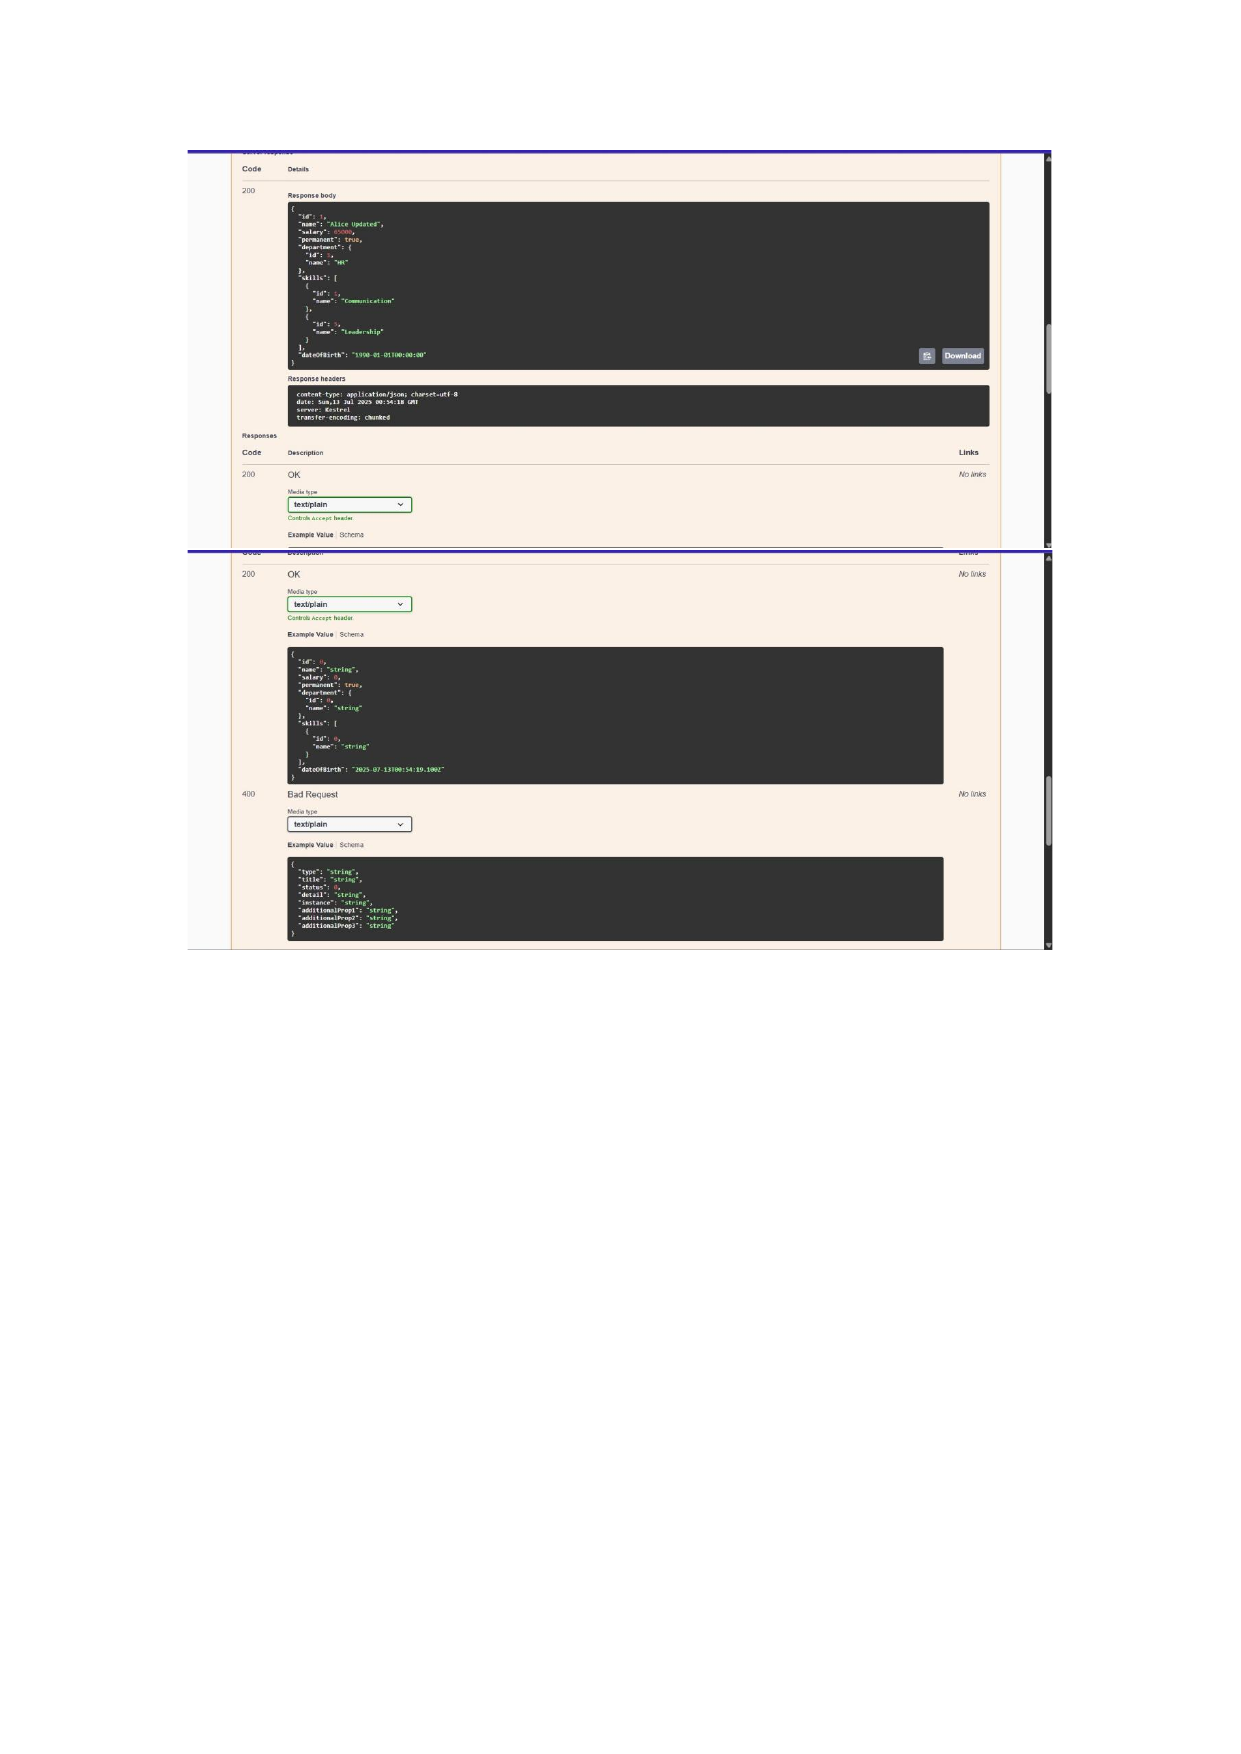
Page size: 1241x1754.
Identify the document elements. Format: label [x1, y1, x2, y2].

picture [187, 550, 1053, 950]
picture [187, 150, 1052, 548]
